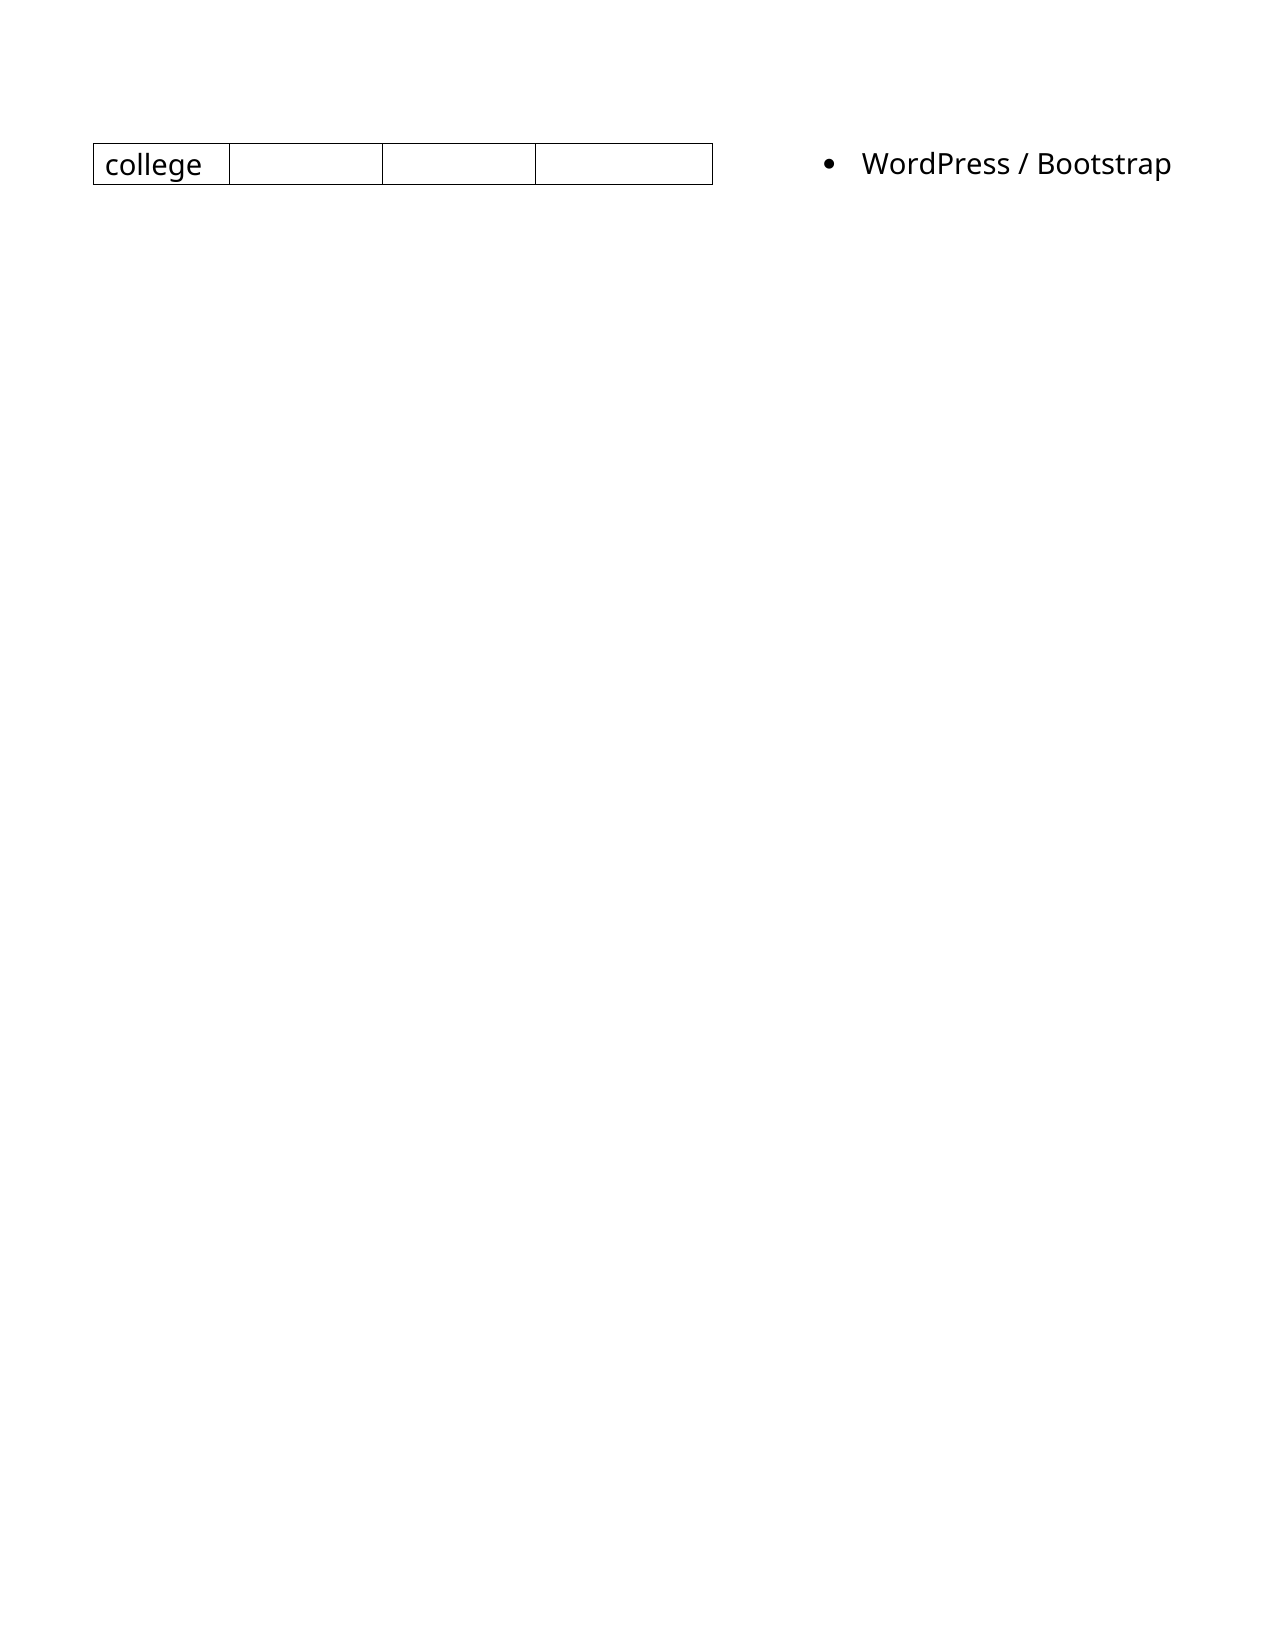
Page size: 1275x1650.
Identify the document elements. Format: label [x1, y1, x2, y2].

table_header [82, 143, 775, 262]
table_header [775, 143, 1275, 262]
